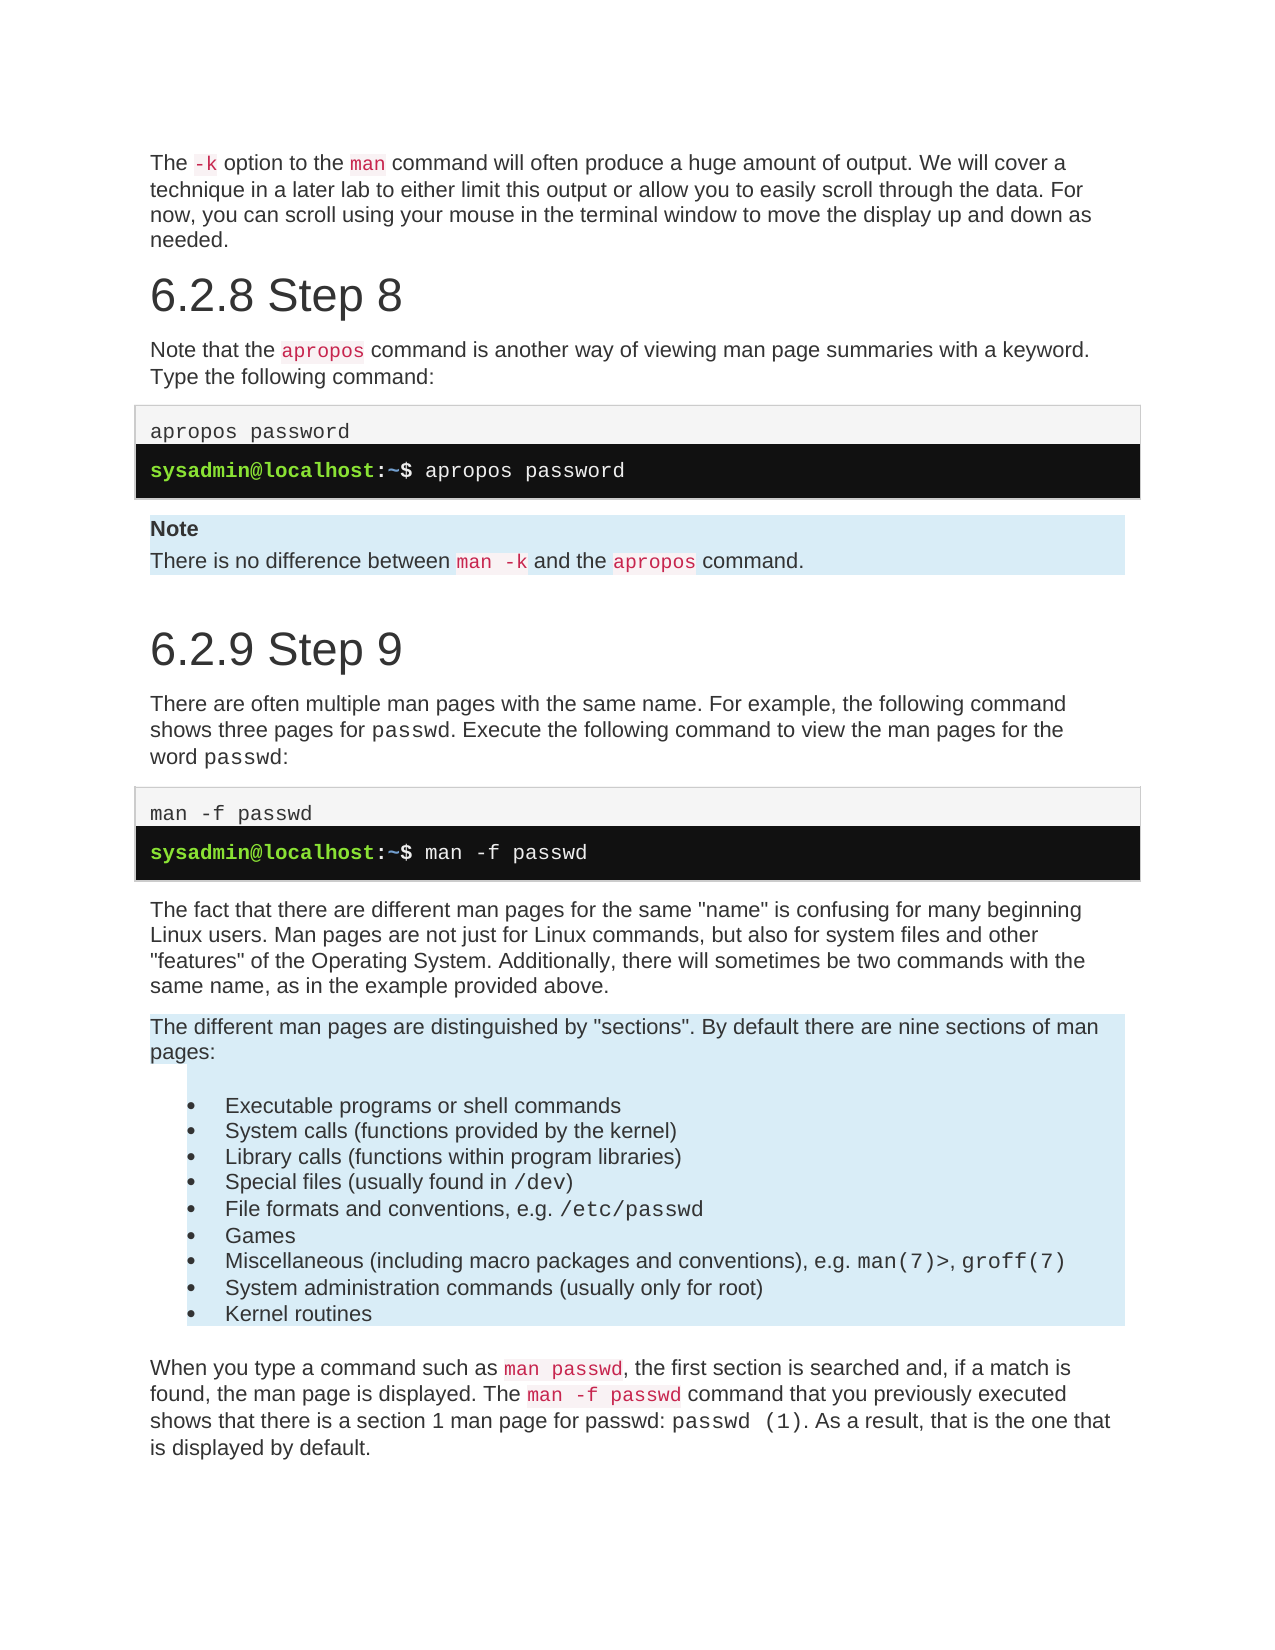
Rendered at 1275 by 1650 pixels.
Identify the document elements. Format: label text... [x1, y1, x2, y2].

text sysadmin@localhost:~$ apropos password [136, 444, 1140, 498]
text 6.2.9 Step 9 [150, 622, 1125, 676]
text The different man pages are distinguished by "sections". By default there are nine sections of man pages: [150, 1014, 1125, 1064]
text sysadmin@localhost:~$ man -f passwd [136, 826, 1140, 880]
list Library calls (functions within program libraries) [187, 1144, 1125, 1169]
text Note [150, 515, 1125, 541]
text apropos password [136, 406, 1140, 444]
text The fact that there are different man pages for the same "name" is confusing for many beginning Linux users. Man pages are not just for Linux commands, but also for system files and other "features" of the Operating System. Additionally, there will sometimes be two commands with the same name, as in the example provided above. [150, 897, 1125, 998]
text There is no difference between man -k and the apropos command. [150, 548, 1125, 575]
list System administration commands (usually only for root) [187, 1275, 1125, 1301]
list Miscellaneous (including macro packages and conventions), e.g. man(7)>, groff(7) [187, 1248, 1125, 1275]
list Special files (usually found in /dev) [187, 1169, 1125, 1196]
text There are often multiple man pages with the same name. For example, the following command shows three pages for passwd. Execute the following command to view the man pages for the word passwd: [150, 691, 1125, 771]
text When you type a command such as man passwd, the first section is searched and, if a match is found, the man page is displayed. The man -f passwd command that you previously executed shows that there is a section 1 man page for passwd: passwd (1). As a result, that is the one that is displayed by default. [150, 1355, 1125, 1460]
list Executable programs or shell commands [187, 1093, 1125, 1118]
list System calls (functions provided by the kernel) [187, 1118, 1125, 1144]
subtitle 6.2.8 Step 8 [150, 268, 1125, 322]
text man -f passwd [136, 788, 1140, 826]
text The -k option to the man command will often produce a huge amount of output. We will cover a technique in a later lab to either limit this output or allow you to easily scroll through the data. For now, you can scroll using your mouse in the terminal window to move the display up and down as needed. [150, 150, 1125, 252]
list Kernel routines [187, 1301, 1125, 1326]
list File formats and conventions, e.g. /etc/passwd [187, 1196, 1125, 1223]
text Note that the apropos command is another way of viewing man page summaries with a keyword. Type the following command: [150, 337, 1125, 389]
list Games [187, 1223, 1125, 1248]
